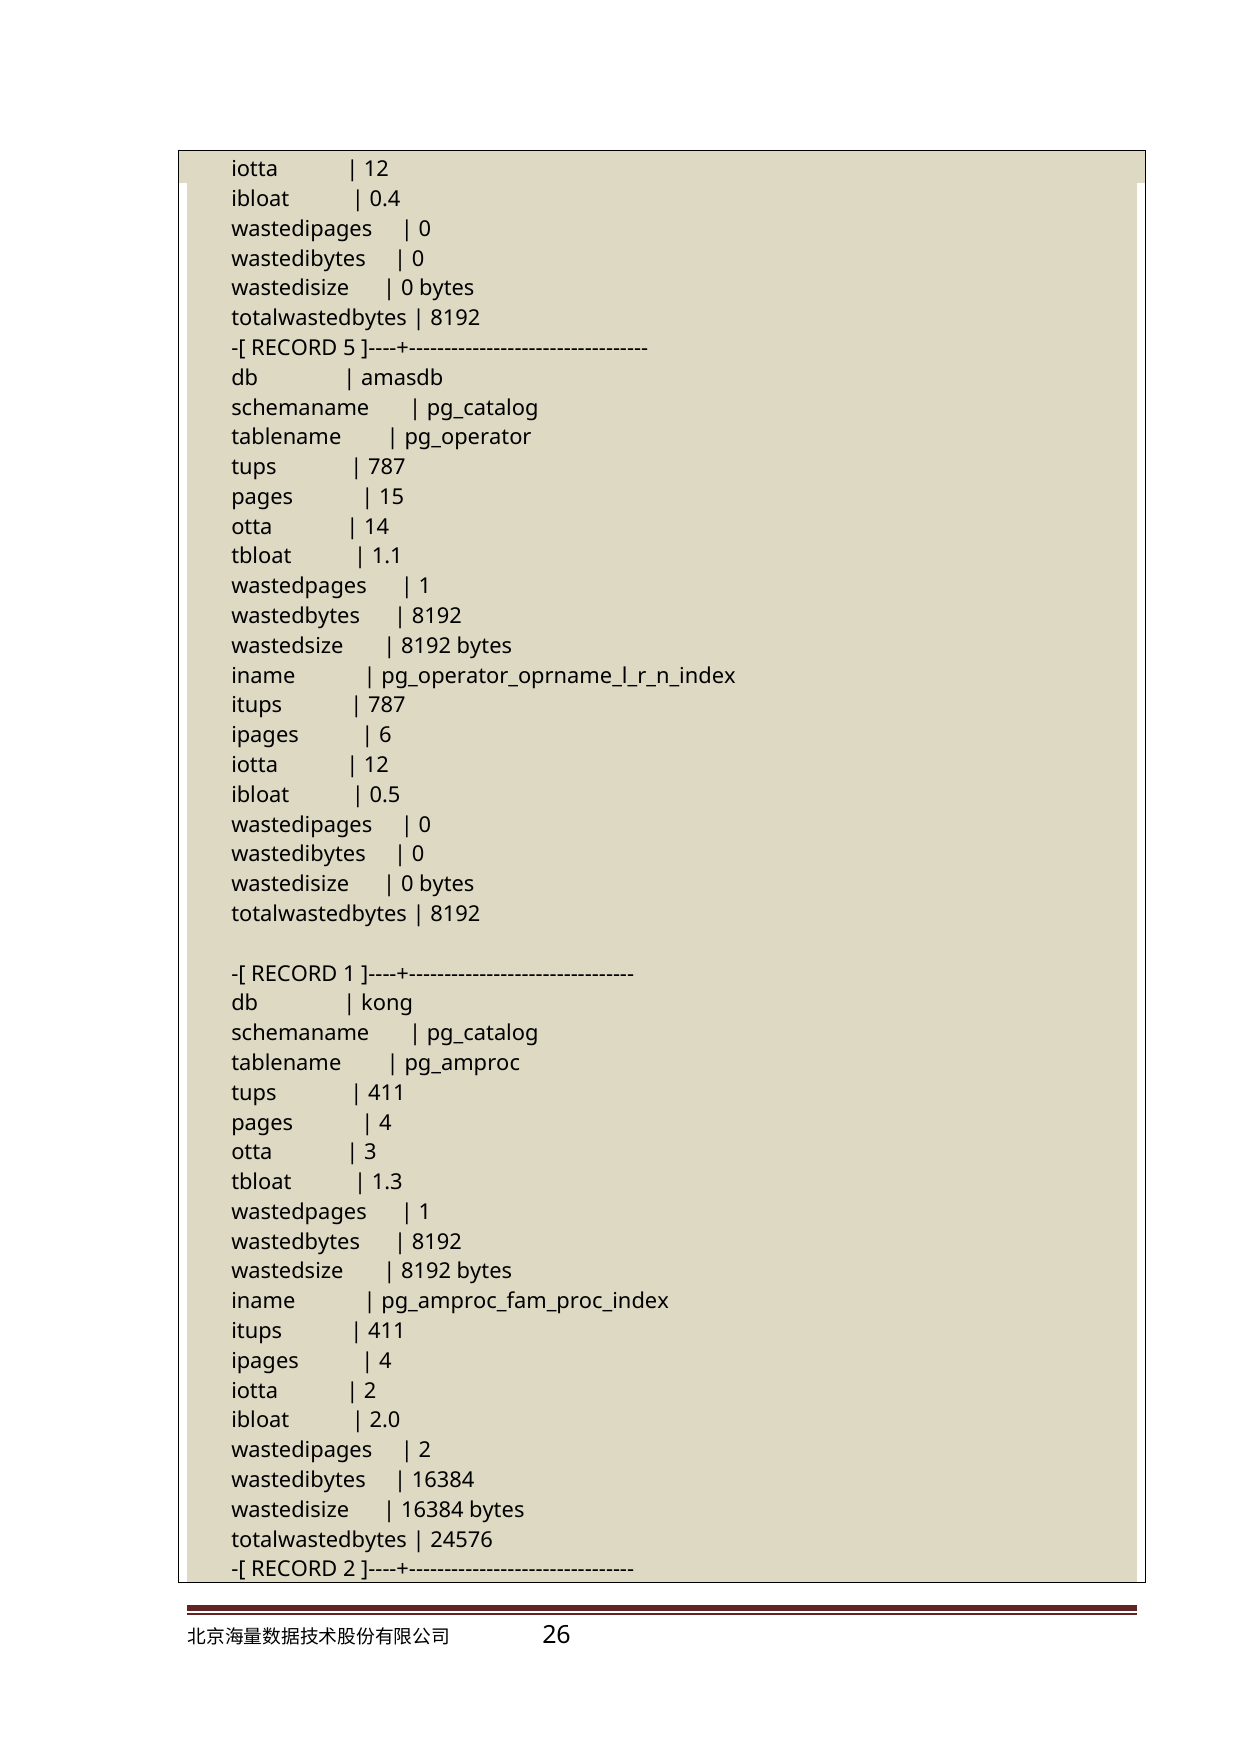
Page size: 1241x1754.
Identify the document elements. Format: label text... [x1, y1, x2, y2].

list schemaname | pg_catalog [187, 391, 1137, 421]
list iotta | 12 [179, 151, 1145, 183]
list wastedbytes | 8192 [187, 600, 1137, 630]
list itups | 411 [187, 1315, 1137, 1345]
list ipages | 6 [187, 719, 1137, 749]
list tups | 411 [187, 1077, 1137, 1106]
list otta | 14 [187, 511, 1137, 540]
list iname | pg_operator_oprname_l_r_n_index [187, 659, 1137, 689]
list schemaname | pg_catalog [187, 1017, 1137, 1047]
list iotta | 12 [187, 749, 1137, 779]
list wastedibytes | 16384 [187, 1464, 1137, 1494]
list wastedbytes | 8192 [187, 1226, 1137, 1255]
list wastedibytes | 0 [187, 838, 1137, 868]
list tablename | pg_operator [187, 421, 1137, 451]
list db | amasdb [187, 362, 1137, 391]
list wastedisize | 16384 bytes [187, 1494, 1137, 1523]
list wastedisize | 0 bytes [187, 868, 1137, 898]
list ibloat | 0.5 [187, 779, 1137, 808]
list ipages | 4 [187, 1345, 1137, 1374]
list wastedipages | 2 [187, 1434, 1137, 1464]
list db | kong [187, 987, 1137, 1017]
list wastedisize | 0 bytes [187, 272, 1137, 302]
list tbloat | 1.3 [187, 1166, 1137, 1196]
list totalwastedbytes | 8192 [187, 898, 1137, 928]
list totalwastedbytes | 24576 [187, 1523, 1137, 1553]
list wastedpages | 1 [187, 1196, 1137, 1226]
list tablename | pg_amproc [187, 1047, 1137, 1077]
list wastedsize | 8192 bytes [187, 1255, 1137, 1285]
list ibloat | 0.4 [187, 183, 1137, 213]
list wastedsize | 8192 bytes [187, 630, 1137, 659]
list wastedipages | 0 [187, 808, 1137, 838]
list pages | 4 [187, 1106, 1137, 1136]
list otta | 3 [187, 1136, 1137, 1166]
list iname | pg_amproc_fam_proc_index [187, 1285, 1137, 1315]
list wastedipages | 0 [187, 213, 1137, 242]
list tups | 787 [187, 451, 1137, 481]
list pages | 15 [187, 481, 1137, 511]
list -[ RECORD 2 ]----+-------------------------------- [187, 1553, 1137, 1582]
list -[ RECORD 5 ]----+---------------------------------- [187, 332, 1137, 362]
list tbloat | 1.1 [187, 540, 1137, 570]
list wastedpages | 1 [187, 570, 1137, 600]
list -[ RECORD 1 ]----+-------------------------------- [187, 957, 1137, 987]
list iotta | 2 [187, 1374, 1137, 1404]
list itups | 787 [187, 689, 1137, 719]
list ibloat | 2.0 [187, 1404, 1137, 1434]
list wastedibytes | 0 [187, 242, 1137, 272]
list totalwastedbytes | 8192 [187, 302, 1137, 332]
